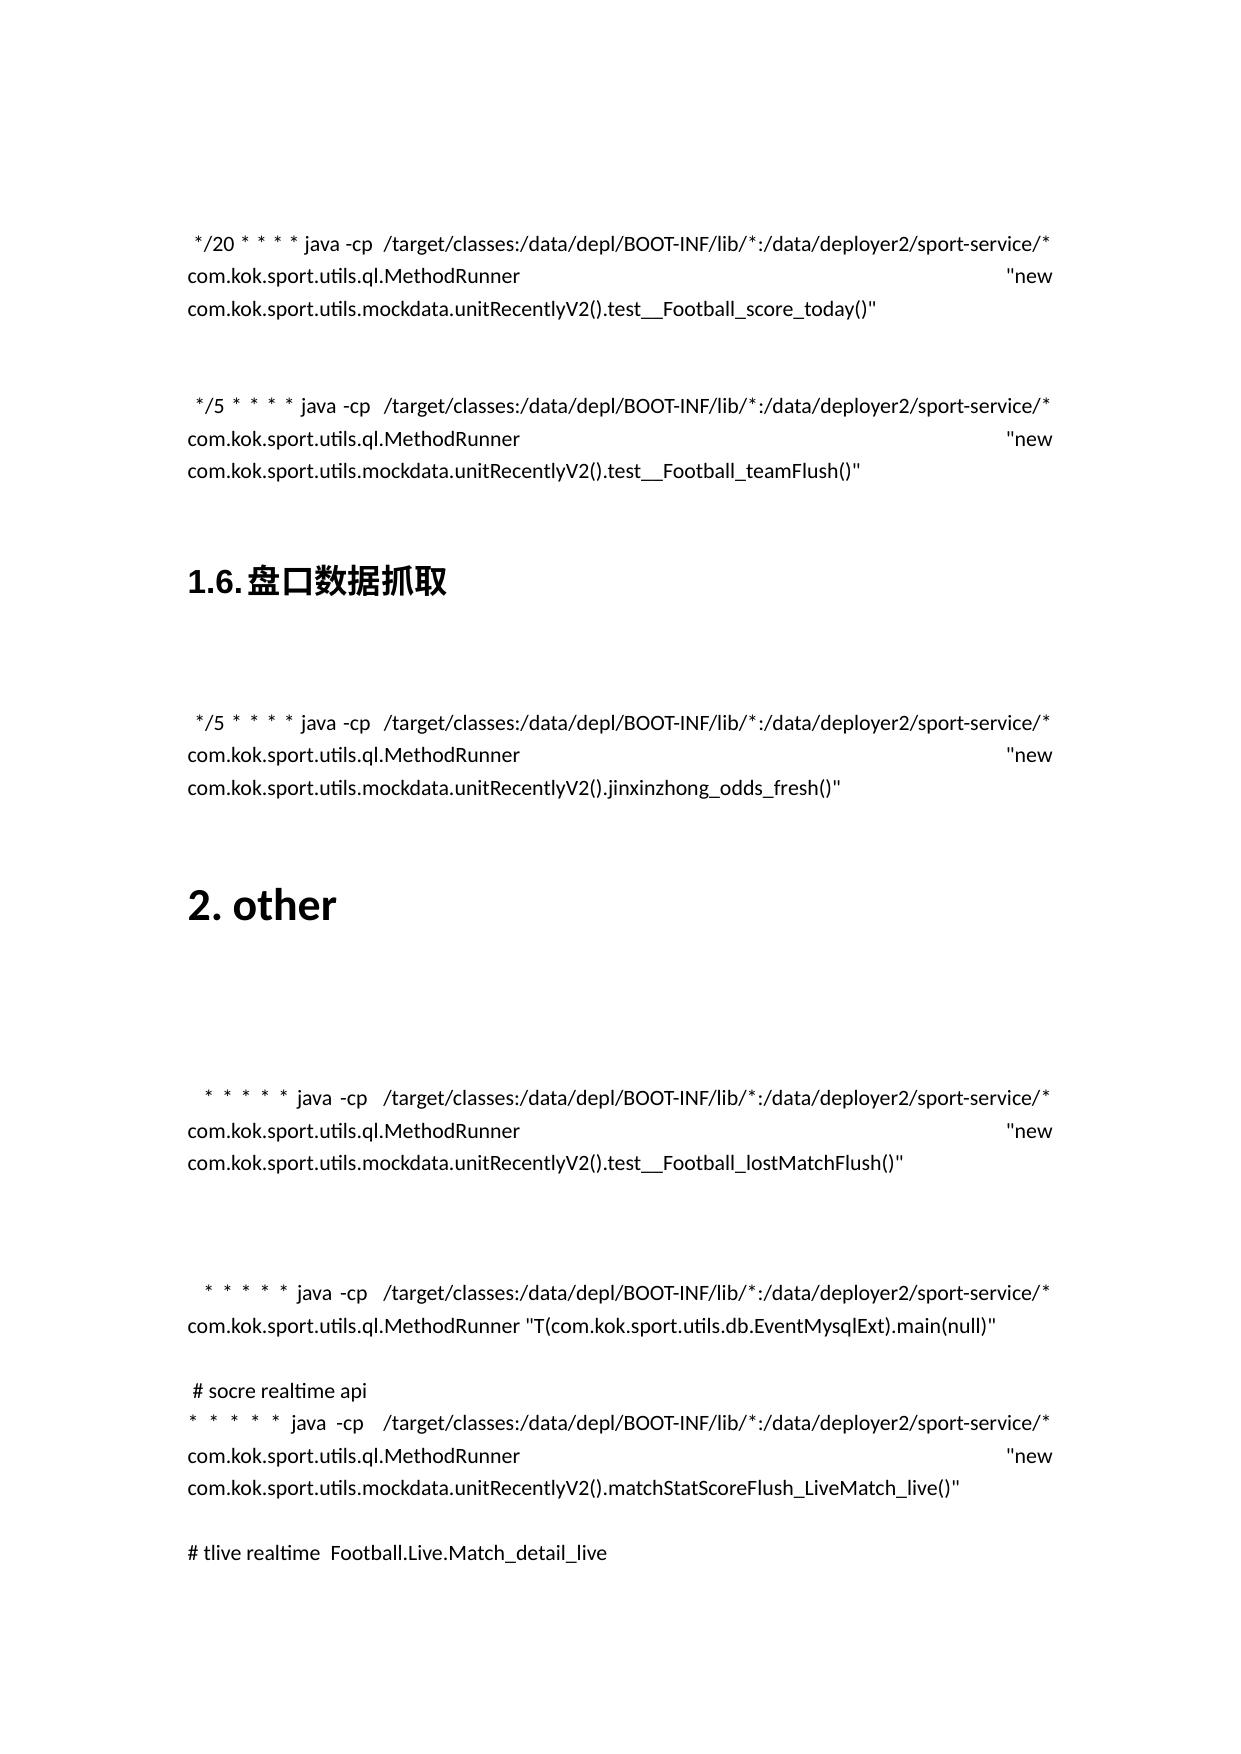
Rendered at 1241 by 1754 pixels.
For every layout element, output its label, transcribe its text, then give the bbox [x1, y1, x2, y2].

text # tlive realtime Football.Live.Match_detail_live [187, 1536, 1053, 1569]
text * * * * * java -cp /target/classes:/data/depl/BOOT-INF/lib/*:/data/deployer2/sport-service/* com.kok.sport.utils.ql.MethodRunner "T(com.kok.sport.utils.db.EventMysqlExt).main(null)" [187, 1276, 1053, 1341]
text */20 * * * * java -cp /target/classes:/data/depl/BOOT-INF/lib/*:/data/deployer2/sport-service/* com.kok.sport.utils.ql.MethodRunner "new com.kok.sport.utils.mockdata.unitRecentlyV2().test__Football_score_today()" [187, 227, 1053, 324]
text * * * * * java -cp /target/classes:/data/depl/BOOT-INF/lib/*:/data/deployer2/sport-service/* com.kok.sport.utils.ql.MethodRunner "new com.kok.sport.utils.mockdata.unitRecentlyV2().matchStatScoreFlush_LiveMatch_live()" [187, 1406, 1053, 1504]
text # socre realtime api [187, 1374, 1053, 1406]
text */5 * * * * java -cp /target/classes:/data/depl/BOOT-INF/lib/*:/data/deployer2/sport-service/* com.kok.sport.utils.ql.MethodRunner "new com.kok.sport.utils.mockdata.unitRecentlyV2().test__Football_teamFlush()" [187, 389, 1053, 487]
text * * * * * java -cp /target/classes:/data/depl/BOOT-INF/lib/*:/data/deployer2/sport-service/* com.kok.sport.utils.ql.MethodRunner "new com.kok.sport.utils.mockdata.unitRecentlyV2().test__Football_lostMatchFlush()" [187, 1081, 1053, 1179]
text */5 * * * * java -cp /target/classes:/data/depl/BOOT-INF/lib/*:/data/deployer2/sport-service/* com.kok.sport.utils.ql.MethodRunner "new com.kok.sport.utils.mockdata.unitRecentlyV2().jinxinzhong_odds_fresh()" [187, 706, 1053, 803]
subtitle other [187, 871, 1053, 936]
subtitle 盘口数据抓取 [187, 547, 1053, 612]
